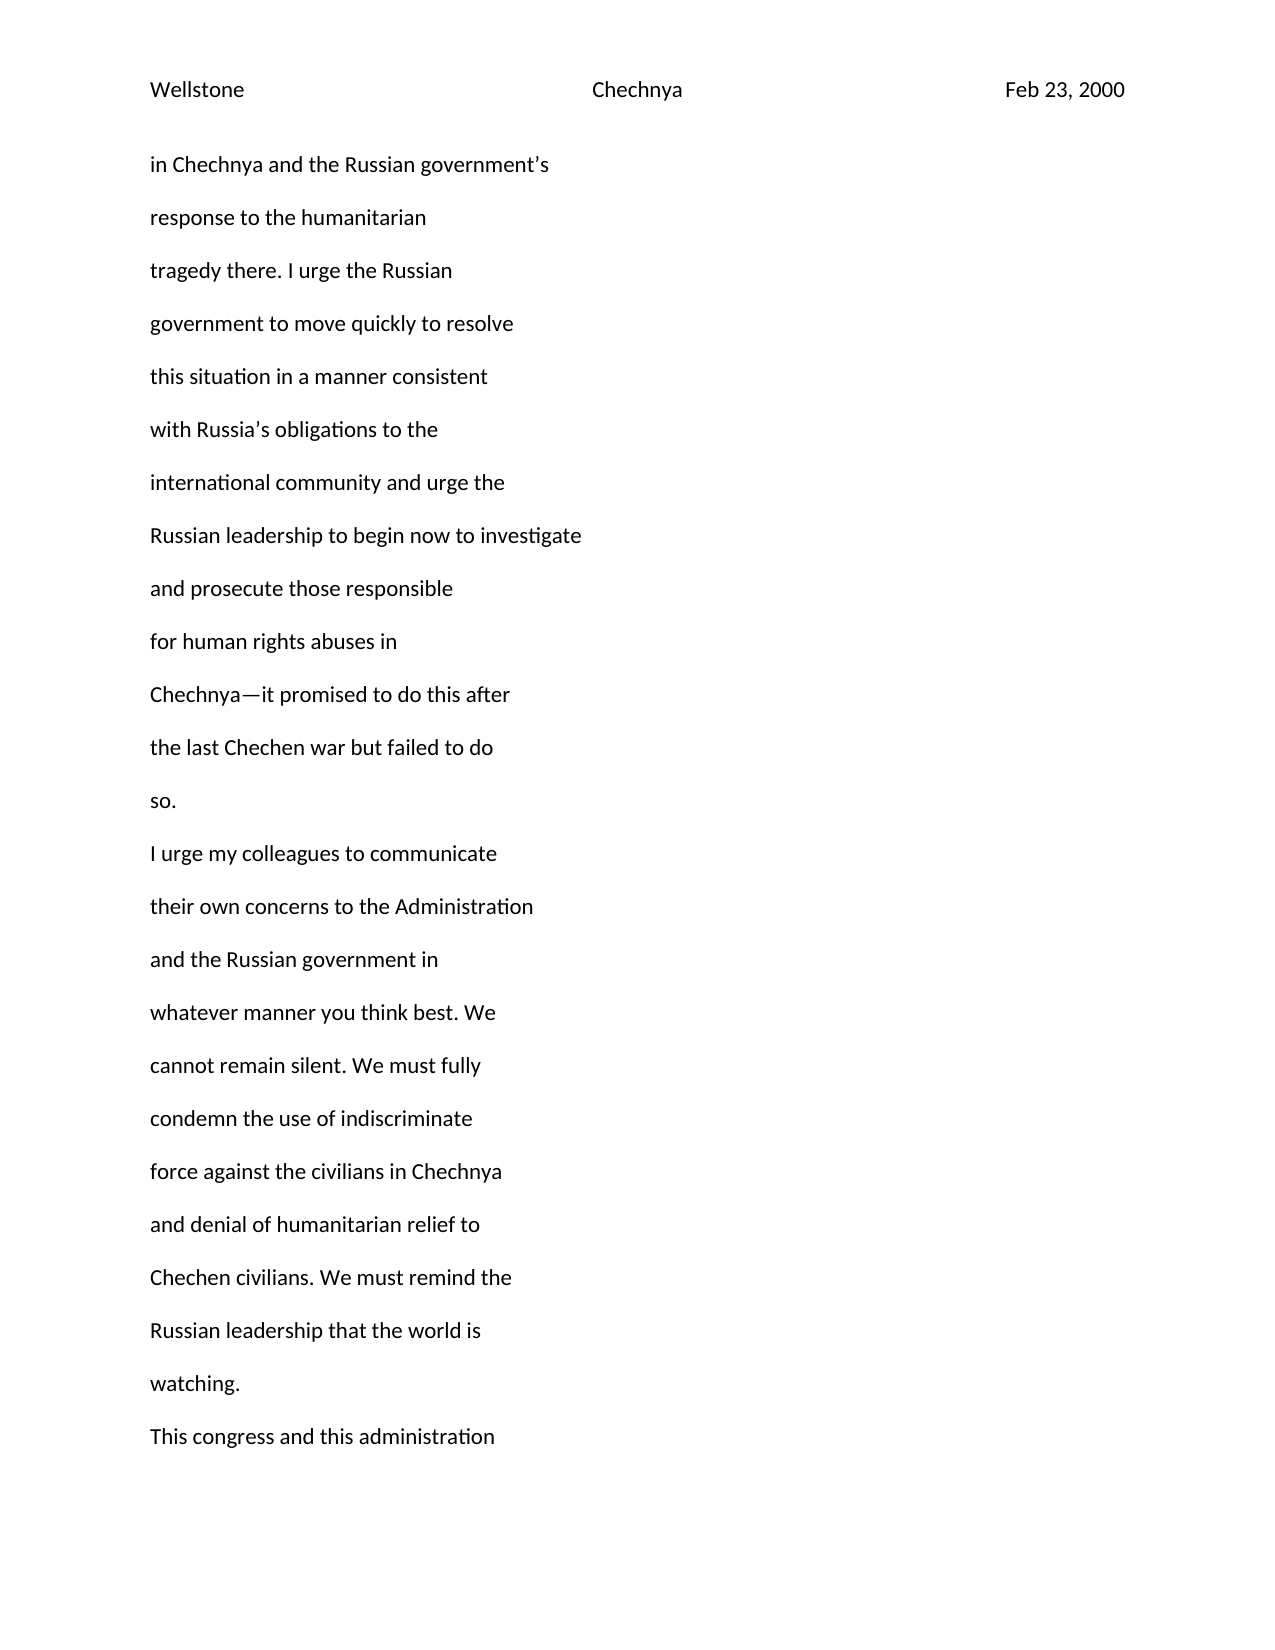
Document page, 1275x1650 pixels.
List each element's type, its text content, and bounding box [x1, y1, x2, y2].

text watching. [150, 1369, 1125, 1397]
text the last Chechen war but failed to do [150, 733, 1125, 761]
text government to move quickly to resolve [150, 309, 1125, 337]
text response to the humanitarian [150, 203, 1125, 231]
text international community and urge the [150, 468, 1125, 496]
text Chechnya—it promised to do this after [150, 680, 1125, 708]
text Chechen civilians. We must remind the [150, 1263, 1125, 1291]
text This congress and this administration [150, 1422, 1125, 1451]
text Russian leadership that the world is [150, 1316, 1125, 1344]
text cannot remain silent. We must fully [150, 1051, 1125, 1079]
text for human rights abuses in [150, 627, 1125, 655]
text Russian leadership to begin now to investigate [150, 521, 1125, 549]
text with Russia’s obligations to the [150, 415, 1125, 443]
text so. [150, 786, 1125, 814]
text and prosecute those responsible [150, 574, 1125, 602]
text their own concerns to the Administration [150, 892, 1125, 920]
text tragedy there. I urge the Russian [150, 256, 1125, 284]
text force against the civilians in Chechnya [150, 1157, 1125, 1185]
text this situation in a manner consistent [150, 362, 1125, 390]
text condemn the use of indiscriminate [150, 1104, 1125, 1132]
text in Chechnya and the Russian government’s [150, 150, 1125, 178]
text I urge my colleagues to communicate [150, 839, 1125, 867]
text whatever manner you think best. We [150, 998, 1125, 1026]
text and denial of humanitarian relief to [150, 1210, 1125, 1238]
text and the Russian government in [150, 945, 1125, 973]
